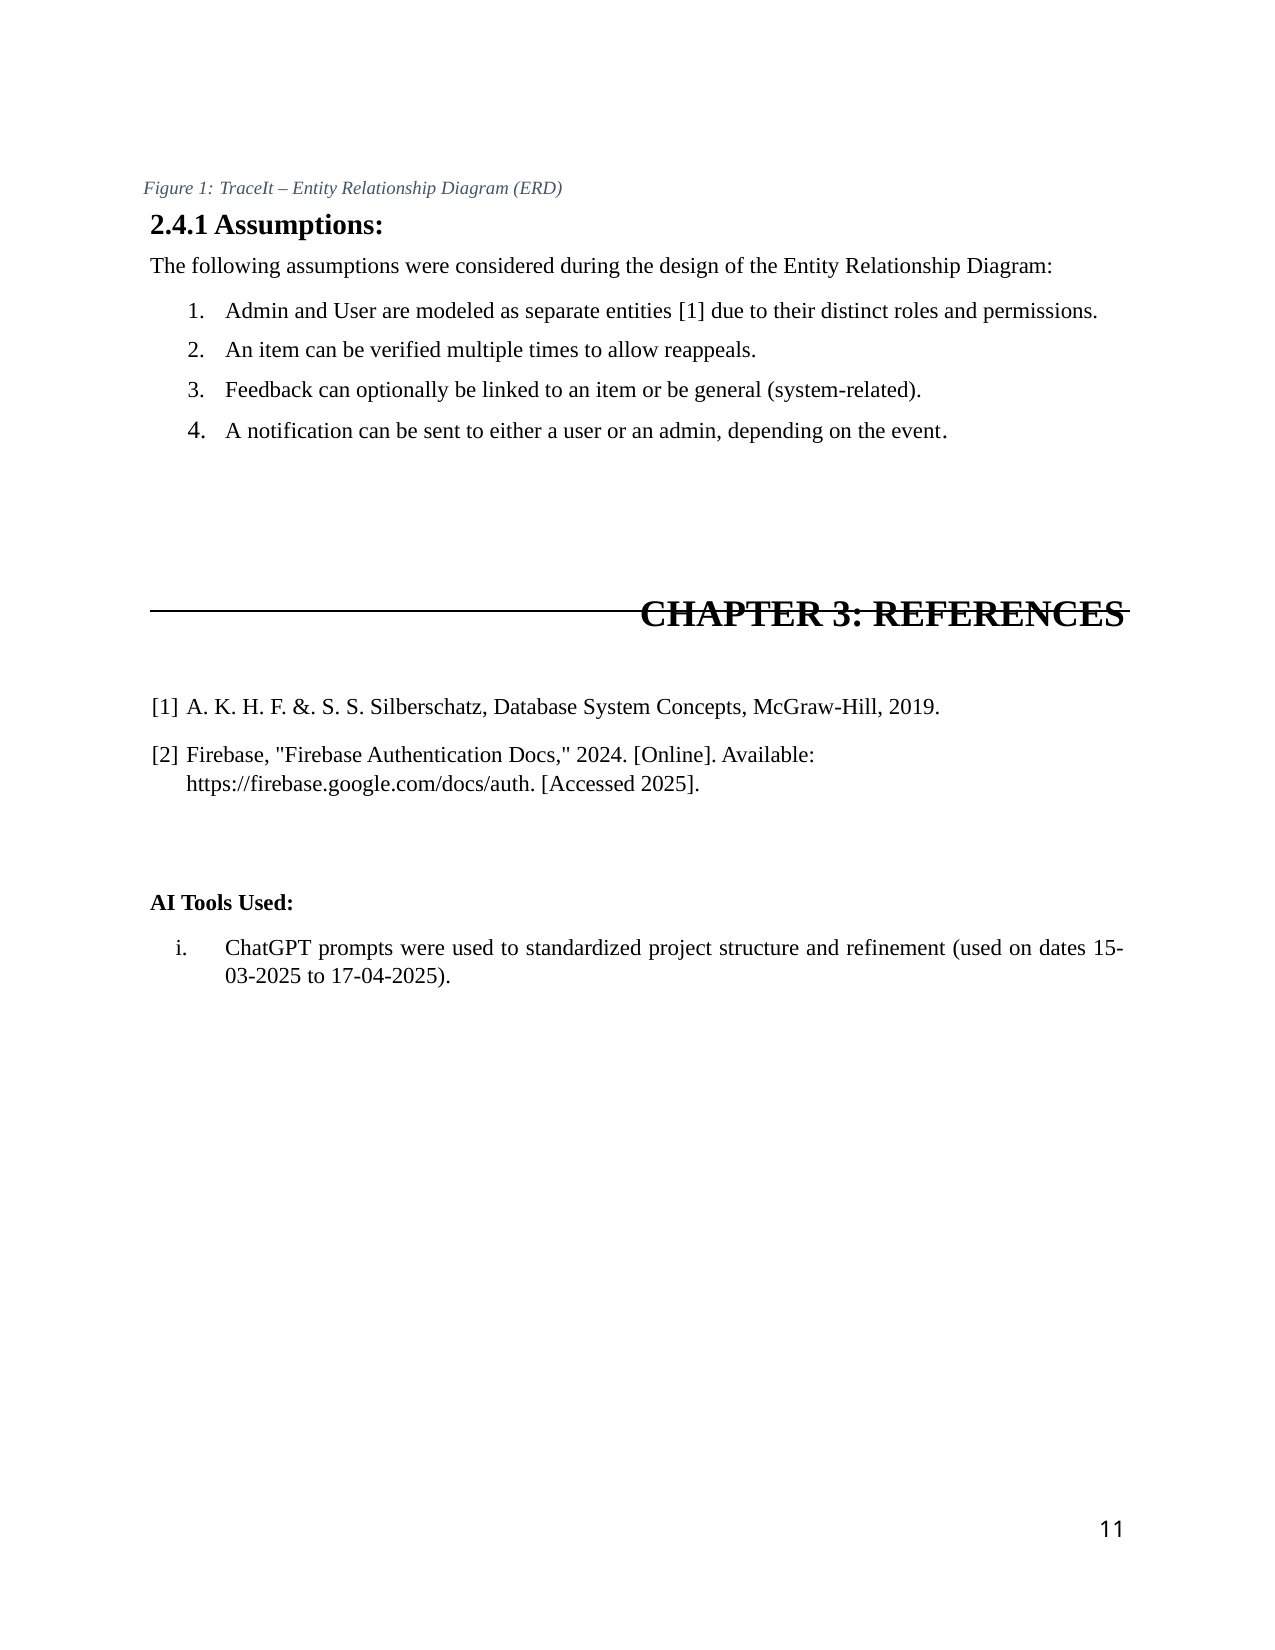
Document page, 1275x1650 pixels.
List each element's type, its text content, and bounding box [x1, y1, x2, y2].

list An item can be verified multiple times to allow reappeals. [187, 337, 1125, 363]
list Feedback can optionally be linked to an item or be general (system-related). [187, 376, 1125, 402]
list ChatGPT prompts were used to standardized project structure and refinement (used on dates 15-03-2025 to 17-04-2025). [187, 934, 1125, 988]
text AI Tools Used: [150, 888, 1125, 915]
list A notification can be sent to either a user or an admin, depending on the event. [187, 416, 1125, 444]
subtitle 2.4.1 Assumptions: [150, 207, 1125, 241]
list Admin and User are modeled as separate entities due to their distinct roles and permissions. [187, 297, 1125, 323]
subtitle CHAPTER 3: REFERENCES [150, 612, 1125, 635]
subtitle CHAPTER 3: REFERENCES [150, 592, 1125, 610]
text The following assumptions were considered during the design of the Entity Relationship Diagram: [150, 252, 1125, 278]
